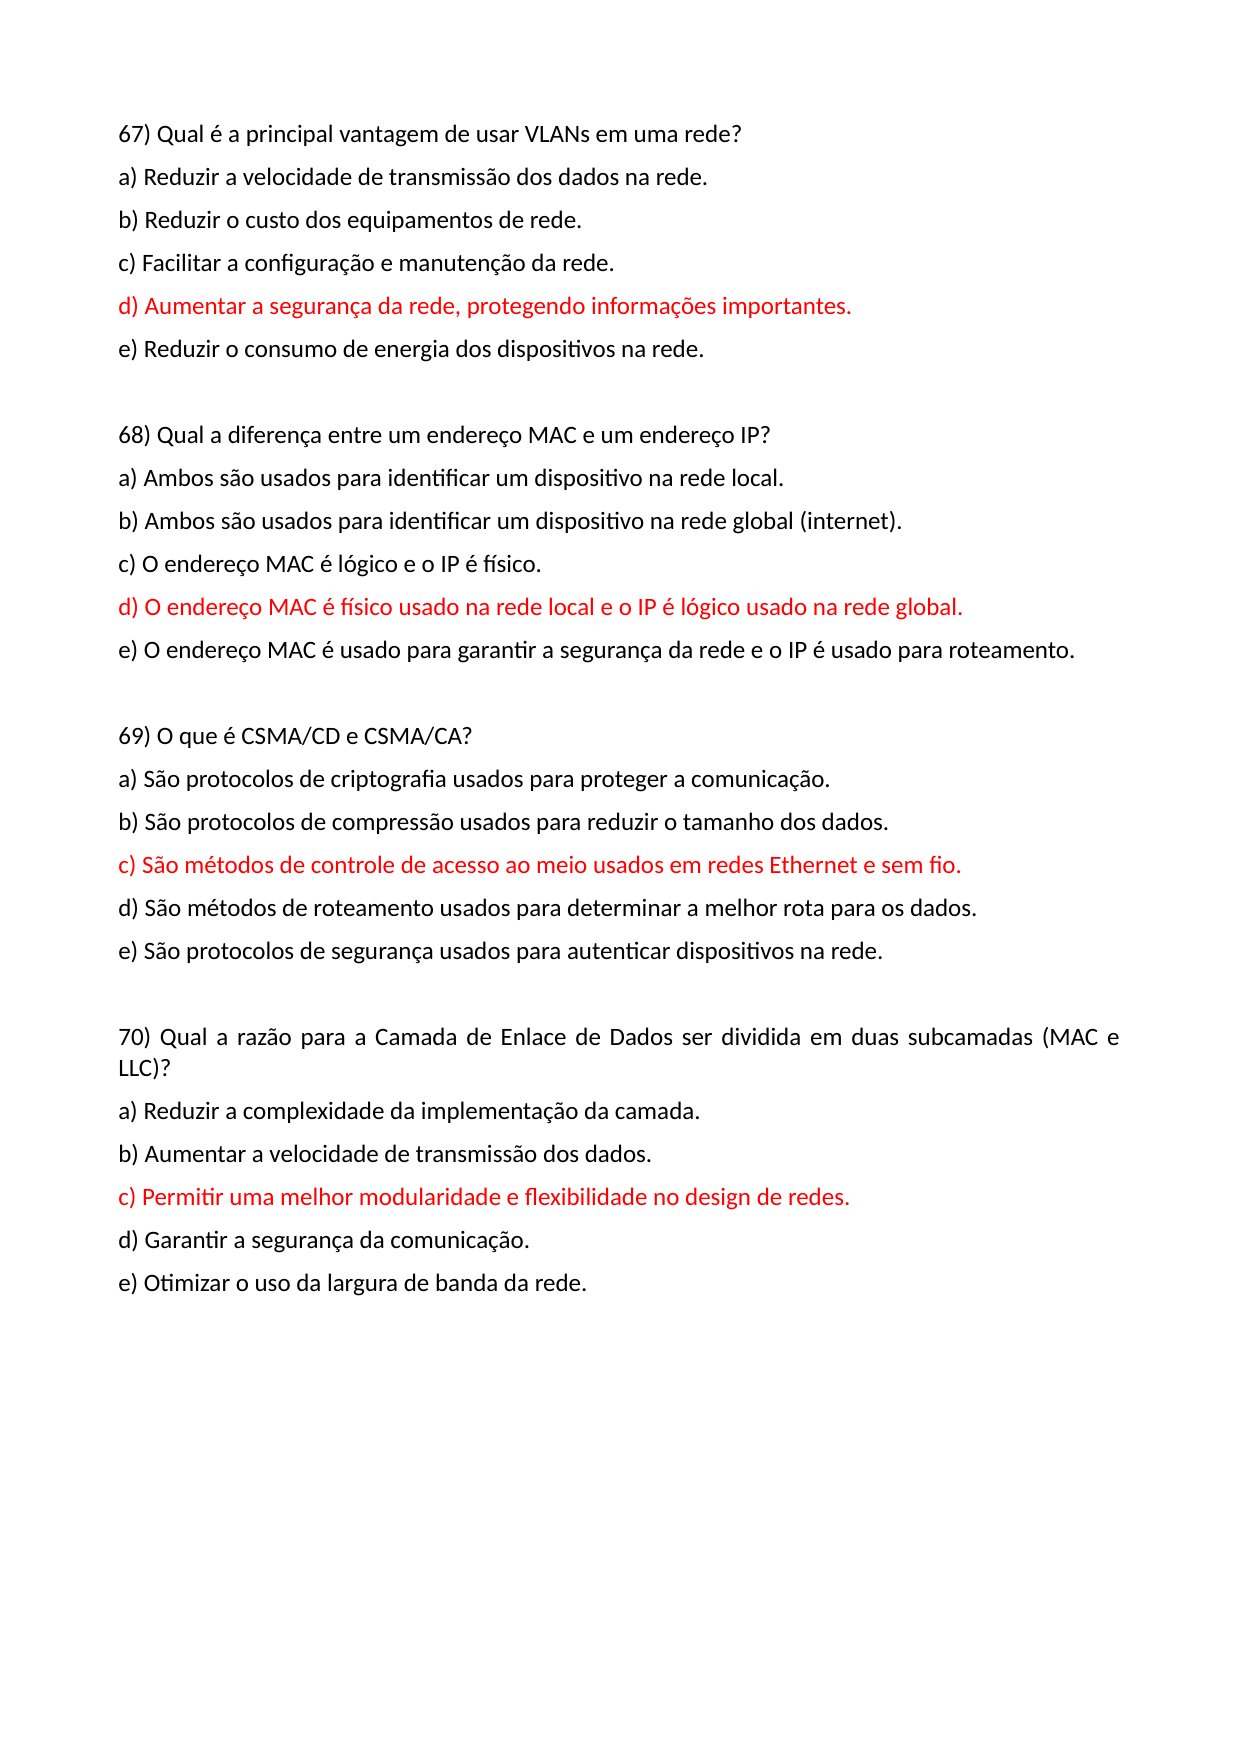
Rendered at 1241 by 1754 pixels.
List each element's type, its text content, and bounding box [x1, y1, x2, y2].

text 69) O que é CSMA/CD e CSMA/CA? [118, 720, 1122, 751]
text a) São protocolos de criptografia usados para proteger a comunicação. [118, 763, 1122, 794]
text d) Garantir a segurança da comunicação. [118, 1224, 1122, 1255]
text c) O endereço MAC é lógico e o IP é físico. [118, 548, 1122, 579]
text c) Permitir uma melhor modularidade e flexibilidade no design de redes. [118, 1181, 1122, 1212]
text c) São métodos de controle de acesso ao meio usados em redes Ethernet e sem fio. [118, 849, 1122, 880]
text b) São protocolos de compressão usados para reduzir o tamanho dos dados. [118, 806, 1122, 837]
text d) Aumentar a segurança da rede, protegendo informações importantes. [118, 290, 1122, 321]
text 70) Qual a razão para a Camada de Enlace de Dados ser dividida em duas subcamadas (MAC e LLC)? [118, 1022, 1122, 1083]
text e) O endereço MAC é usado para garantir a segurança da rede e o IP é usado para roteamento. [118, 634, 1122, 665]
text b) Reduzir o custo dos equipamentos de rede. [118, 204, 1122, 235]
text c) Facilitar a configuração e manutenção da rede. [118, 247, 1122, 278]
text e) São protocolos de segurança usados para autenticar dispositivos na rede. [118, 936, 1122, 966]
text b) Aumentar a velocidade de transmissão dos dados. [118, 1138, 1122, 1169]
text e) Reduzir o consumo de energia dos dispositivos na rede. [118, 333, 1122, 364]
text d) São métodos de roteamento usados para determinar a melhor rota para os dados. [118, 892, 1122, 923]
text a) Reduzir a complexidade da implementação da camada. [118, 1095, 1122, 1126]
text a) Reduzir a velocidade de transmissão dos dados na rede. [118, 161, 1122, 192]
text b) Ambos são usados para identificar um dispositivo na rede global (internet). [118, 505, 1122, 536]
text d) O endereço MAC é físico usado na rede local e o IP é lógico usado na rede global. [118, 591, 1122, 622]
text a) Ambos são usados para identificar um dispositivo na rede local. [118, 462, 1122, 493]
text 67) Qual é a principal vantagem de usar VLANs em uma rede? [118, 118, 1122, 149]
text 68) Qual a diferença entre um endereço MAC e um endereço IP? [118, 419, 1122, 450]
text e) Otimizar o uso da largura de banda da rede. [118, 1267, 1122, 1298]
